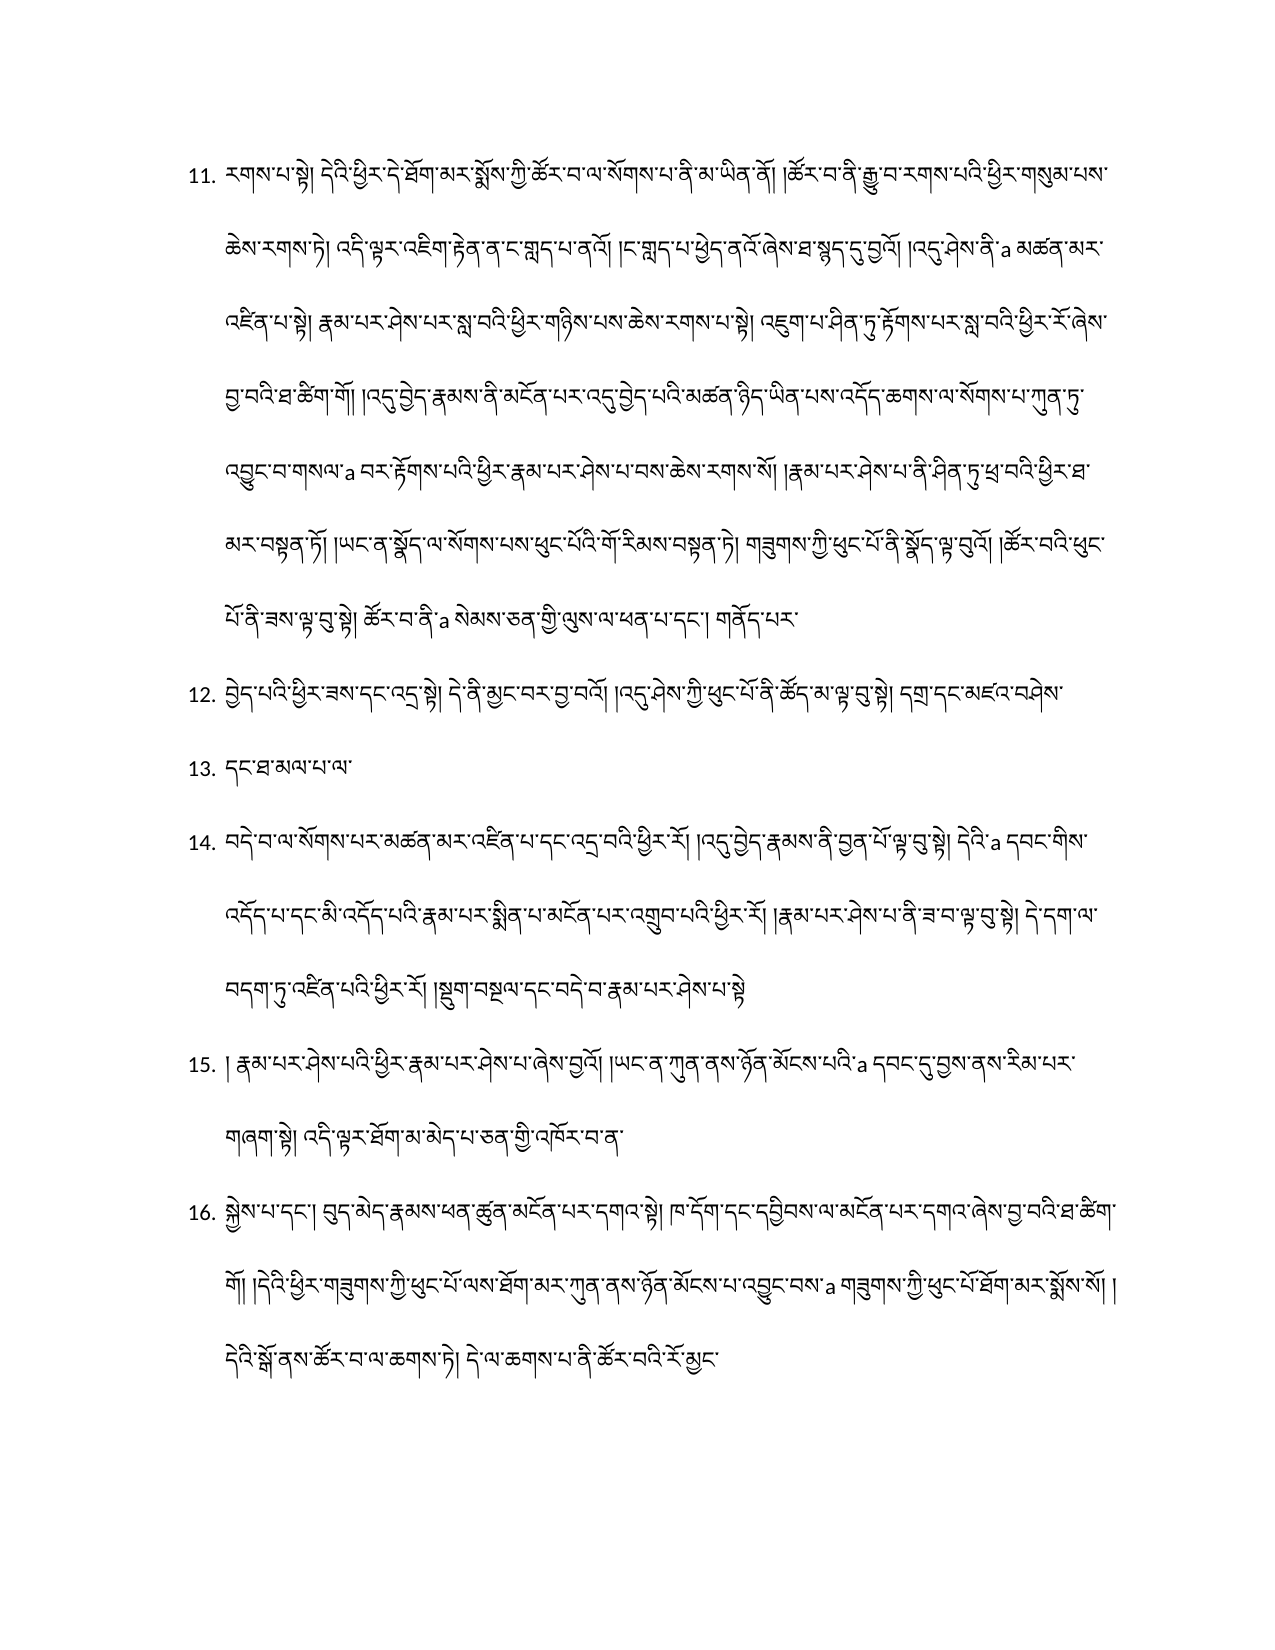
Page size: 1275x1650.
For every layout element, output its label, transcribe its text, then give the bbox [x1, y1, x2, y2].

list བྱེད་པའི་ཕྱིར་ཟས་དང་འདྲ་སྟེ། དེ་ནི་མྱང་བར་བྱ་བའོ། །འདུ་ཤེས་ཀྱི་ཕུང་པོ་ནི་ཚོད་མ་ལྟ་བུ་སྟེ། དགྲ་དང་མཛའ་བཤེས་ [187, 668, 1125, 733]
list དང་ཐ་མལ་པ་ལ་ [187, 742, 1125, 807]
list སྐྱེས་པ་དང༌། བུད་མེད་རྣམས་ཕན་ཚུན་མངོན་པར་དགའ་སྟེ། ཁ་དོག་དང་དབྱིབས་ལ་མངོན་པར་དགའ་ཞེས་བྱ་བའི་ཐ་ཚིག་གོ། །དེའི་ཕྱིར་གཟུགས་ཀྱི་ཕུང་པོ་ལས་ཐོག་མར་ཀུན་ནས་ཉོན་མོངས་པ་འབྱུང་བས་aགཟུགས་ཀྱི་ཕུང་པོ་ཐོག་མར་སྨོས་སོ། །དེའི་སྒོ་ནས་ཚོར་བ་ལ་ཆགས་ཏེ། དེ་ལ་ཆགས་པ་ནི་ཚོར་བའི་རོ་མྱང་ [187, 1187, 1125, 1399]
list ། རྣམ་པར་ཤེས་པའི་ཕྱིར་རྣམ་པར་ཤེས་པ་ཞེས་བྱའོ། །ཡང་ན་ཀུན་ནས་ཉོན་མོངས་པའི་aདབང་དུ་བྱས་ནས་རིམ་པར་གཞག་སྟེ། འདི་ལྟར་ཐོག་མ་མེད་པ་ཅན་གྱི་འཁོར་བ་ན་ [187, 1039, 1125, 1177]
list བདེ་བ་ལ་སོགས་པར་མཚན་མར་འཛིན་པ་དང་འདྲ་བའི་ཕྱིར་རོ། །འདུ་བྱེད་རྣམས་ནི་བྱན་པོ་ལྟ་བུ་སྟེ། དེའི་aདབང་གིས་འདོད་པ་དང་མི་འདོད་པའི་རྣམ་པར་སྨིན་པ་མངོན་པར་འགྲུབ་པའི་ཕྱིར་རོ། །རྣམ་པར་ཤེས་པ་ནི་ཟ་བ་ལྟ་བུ་སྟེ། དེ་དག་ལ་བདག་ཏུ་འཛིན་པའི་ཕྱིར་རོ། །སྡུག་བསྔལ་དང་བདེ་བ་རྣམ་པར་ཤེས་པ་སྟེ [187, 817, 1125, 1029]
list རགས་པ་སྟེ། དེའི་ཕྱིར་དེ་ཐོག་མར་སྨོས་ཀྱི་ཚོར་བ་ལ་སོགས་པ་ནི་མ་ཡིན་ནོ། །ཚོར་བ་ནི་རྒྱུ་བ་རགས་པའི་ཕྱིར་གསུམ་པས་ཆེས་རགས་ཏེ། འདི་ལྟར་འཇིག་རྟེན་ན་ང་གླད་པ་ནའོ། །ང་གླད་པ་ཕྱེད་ནའོ་ཞེས་ཐ་སྙད་དུ་བྱའོ། །འདུ་ཤེས་ནི་aམཚན་མར་འཛིན་པ་སྟེ། རྣམ་པར་ཤེས་པར་སླ་བའི་ཕྱིར་གཉིས་པས་ཆེས་རགས་པ་སྟེ། འཇུག་པ་ཤིན་ཏུ་རྟོགས་པར་སླ་བའི་ཕྱིར་རོ་ཞེས་བྱ་བའི་ཐ་ཚིག་གོ། །འདུ་བྱེད་རྣམས་ནི་མངོན་པར་འདུ་བྱེད་པའི་མཚན་ཉིད་ཡིན་པས་འདོད་ཆགས་ལ་སོགས་པ་ཀུན་ཏུ་འབྱུང་བ་གསལ་aབར་རྟོགས་པའི་ཕྱིར་རྣམ་པར་ཤེས་པ་བས་ཆེས་རགས་སོ། །རྣམ་པར་ཤེས་པ་ནི་ཤིན་ཏུ་ཕྲ་བའི་ཕྱིར་ཐ་མར་བསྟན་ཏོ། །ཡང་ན་སྣོད་ལ་སོགས་པས་ཕུང་པོའི་གོ་རིམས་བསྟན་ཏེ། གཟུགས་ཀྱི་ཕུང་པོ་ནི་སྣོད་ལྟ་བུའོ། །ཚོར་བའི་ཕུང་པོ་ནི་ཟས་ལྟ་བུ་སྟེ། ཚོར་བ་ནི་aསེམས་ཅན་གྱི་ལུས་ལ་ཕན་པ་དང༌། གནོད་པར་ [187, 150, 1125, 659]
